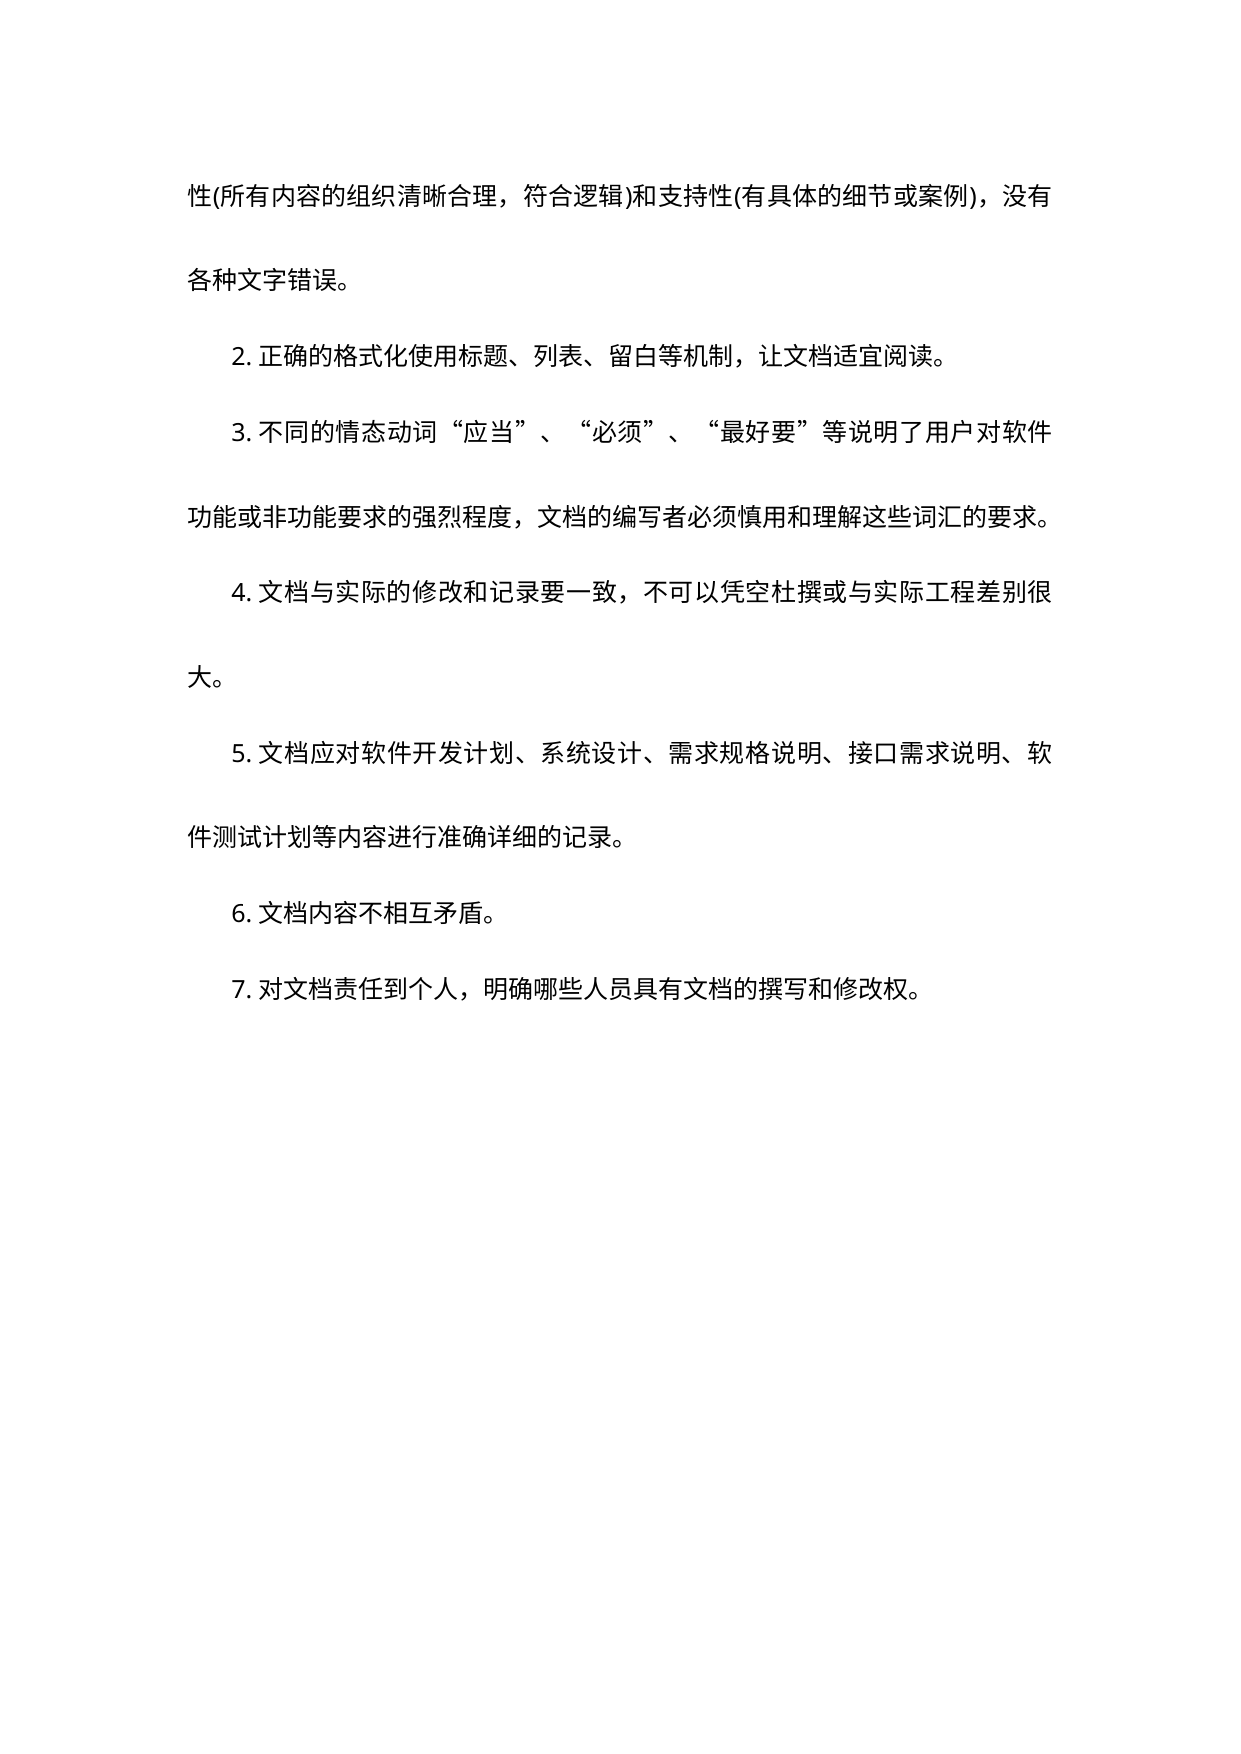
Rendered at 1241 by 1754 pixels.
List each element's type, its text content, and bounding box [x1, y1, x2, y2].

list 文档应对软件开发计划、系统设计、需求规格说明、接口需求说明、软件测试计划等内容进行准确详细的记录。 [187, 719, 1053, 868]
list 正确的格式化使用标题、列表、留白等机制，让文档适宜阅读。 [187, 322, 1053, 387]
list 文档与实际的修改和记录要一致，不可以凭空杜撰或与实际工程差别很大。 [187, 558, 1053, 708]
list 对文档责任到个人，明确哪些人员具有文档的撰写和修改权。 [187, 955, 1053, 1020]
list 不同的情态动词“应当”、“必须”、“最好要”等说明了用户对软件功能或非功能要求的强烈程度，文档的编写者必须慎用和理解这些词汇的要求。 [187, 398, 1053, 548]
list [187, 162, 1053, 311]
list 文档内容不相互矛盾。 [187, 879, 1053, 944]
